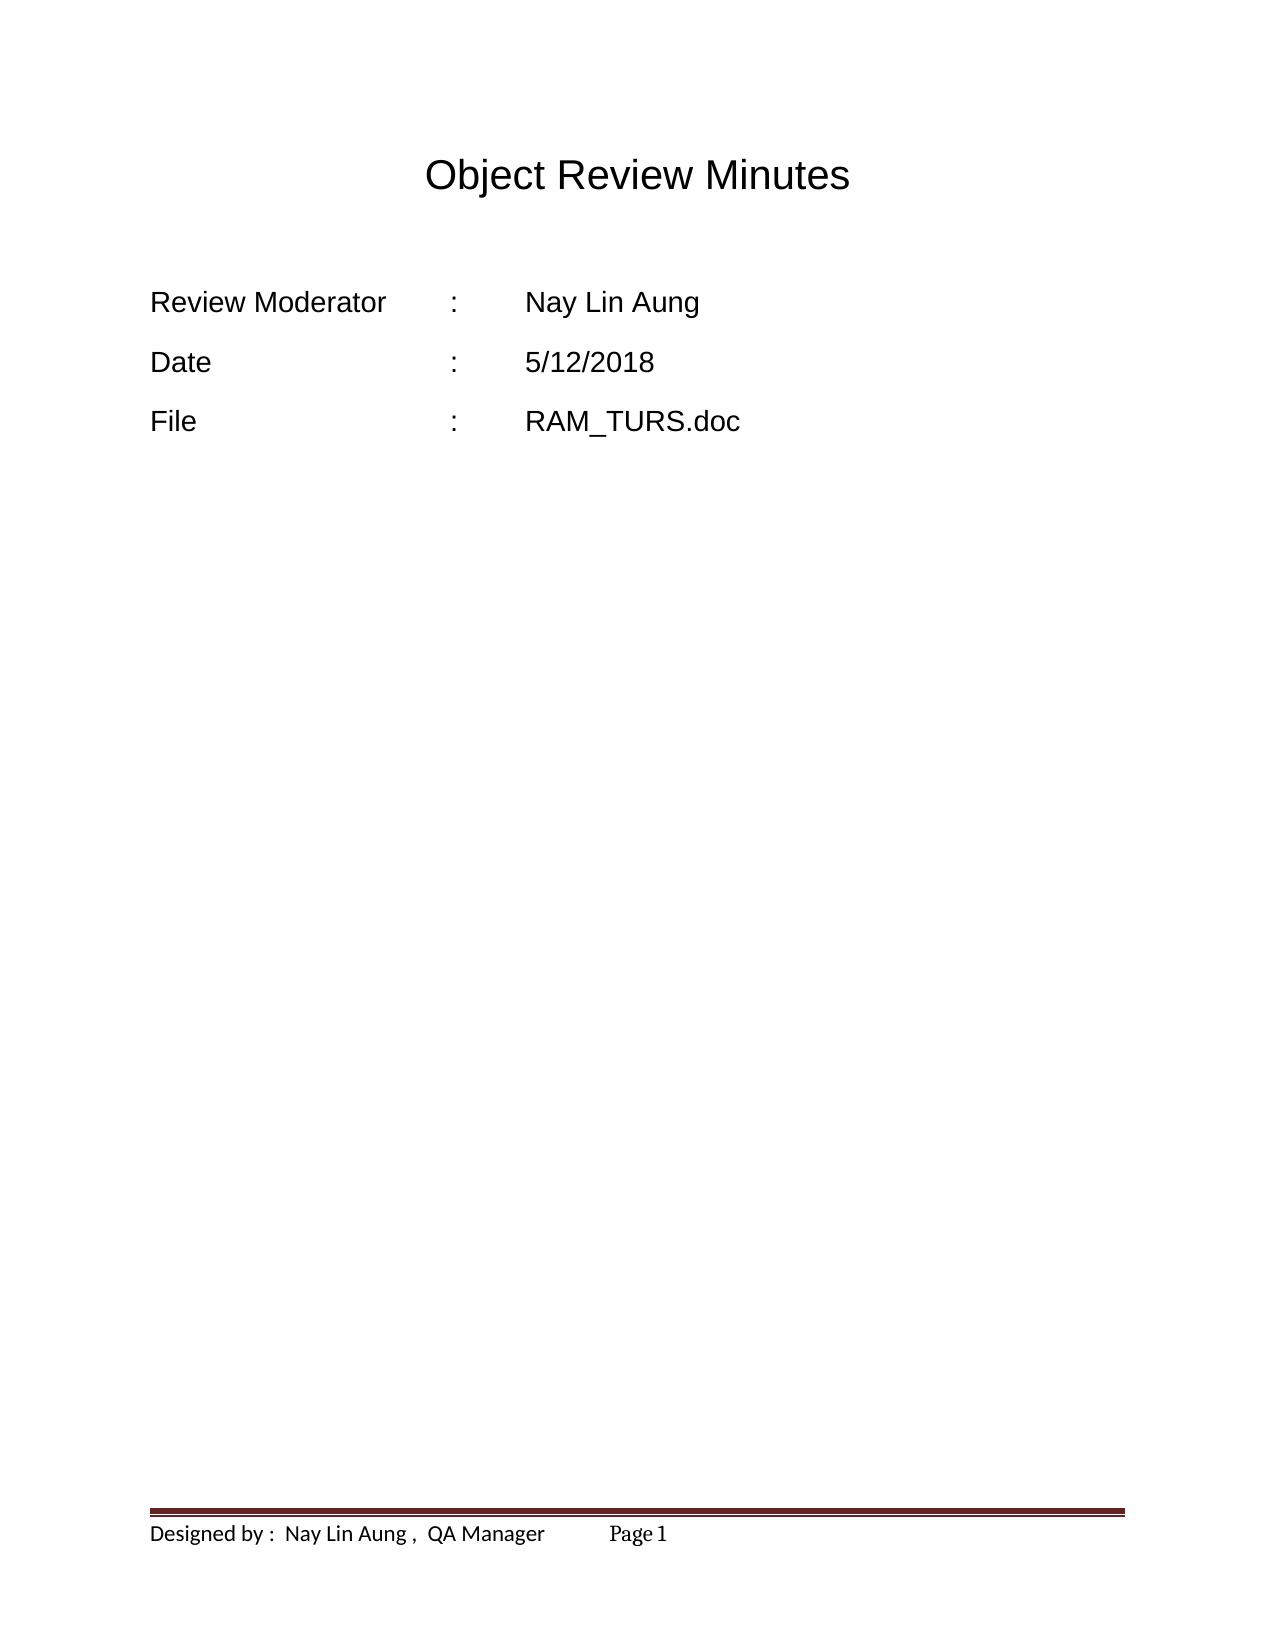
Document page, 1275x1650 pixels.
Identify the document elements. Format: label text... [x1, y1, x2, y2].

text Object Review Minutes [150, 150, 1125, 198]
text Review Moderator : Nay Lin Aung [150, 285, 1125, 319]
text Date : 5/12/2018 [150, 345, 1125, 378]
text File : RAM_TURS.doc [150, 404, 1125, 438]
